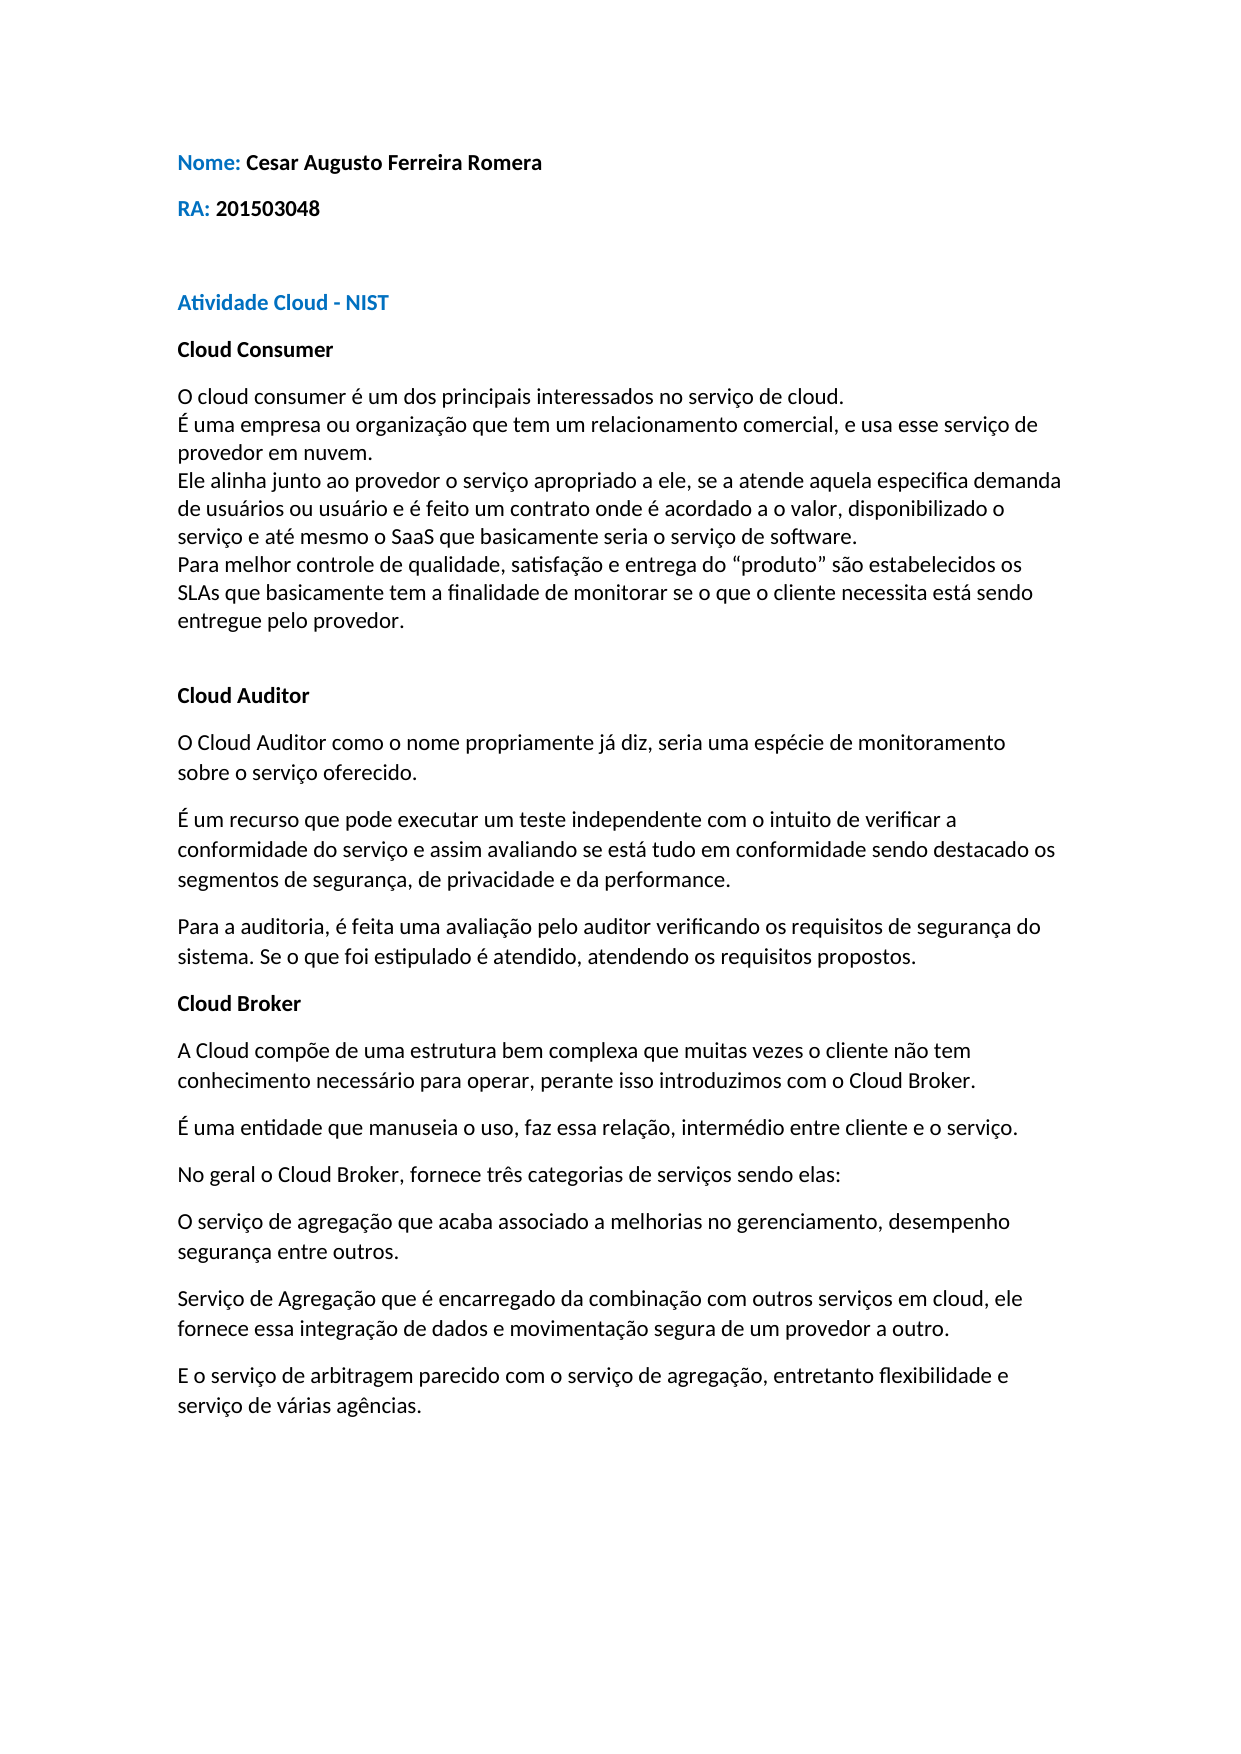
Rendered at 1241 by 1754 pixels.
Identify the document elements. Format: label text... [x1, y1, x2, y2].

text Cloud Auditor [177, 681, 1063, 709]
text Ele alinha junto ao provedor o serviço apropriado a ele, se a atende aquela especifica demanda de usuários ou usuário e é feito um contrato onde é acordado a o valor, disponibilizado o serviço e até mesmo o SaaS que basicamente seria o serviço de software. [177, 466, 1063, 550]
text Cloud Broker [177, 989, 1063, 1017]
text Nome: Cesar Augusto Ferreira Romera [177, 148, 1063, 176]
text Atividade Cloud - NIST [177, 288, 1063, 316]
text E o serviço de arbitragem parecido com o serviço de agregação, entretanto flexibilidade e serviço de várias agências. [177, 1361, 1063, 1419]
text RA: 201503048 [177, 194, 1063, 222]
text A Cloud compõe de uma estrutura bem complexa que muitas vezes o cliente não tem conhecimento necessário para operar, perante isso introduzimos com o Cloud Broker. [177, 1036, 1063, 1094]
text O serviço de agregação que acaba associado a melhorias no gerenciamento, desempenho segurança entre outros. [177, 1207, 1063, 1265]
text Para melhor controle de qualidade, satisfação e entrega do “produto” são estabelecidos os SLAs que basicamente tem a finalidade de monitorar se o que o cliente necessita está sendo entregue pelo provedor. [177, 550, 1063, 634]
text Serviço de Agregação que é encarregado da combinação com outros serviços em cloud, ele fornece essa integração de dados e movimentação segura de um provedor a outro. [177, 1284, 1063, 1342]
text No geral o Cloud Broker, fornece três categorias de serviços sendo elas: [177, 1160, 1063, 1188]
text É um recurso que pode executar um teste independente com o intuito de verificar a conformidade do serviço e assim avaliando se está tudo em conformidade sendo destacado os segmentos de segurança, de privacidade e da performance. [177, 805, 1063, 893]
text O Cloud Auditor como o nome propriamente já diz, seria uma espécie de monitoramento sobre o serviço oferecido. [177, 728, 1063, 786]
text É uma empresa ou organização que tem um relacionamento comercial, e usa esse serviço de provedor em nuvem. [177, 410, 1063, 466]
text É uma entidade que manuseia o uso, faz essa relação, intermédio entre cliente e o serviço. [177, 1113, 1063, 1141]
text Cloud Consumer [177, 335, 1063, 363]
text Para a auditoria, é feita uma avaliação pelo auditor verificando os requisitos de segurança do sistema. Se o que foi estipulado é atendido, atendendo os requisitos propostos. [177, 912, 1063, 971]
text O cloud consumer é um dos principais interessados no serviço de cloud. [177, 382, 1063, 410]
